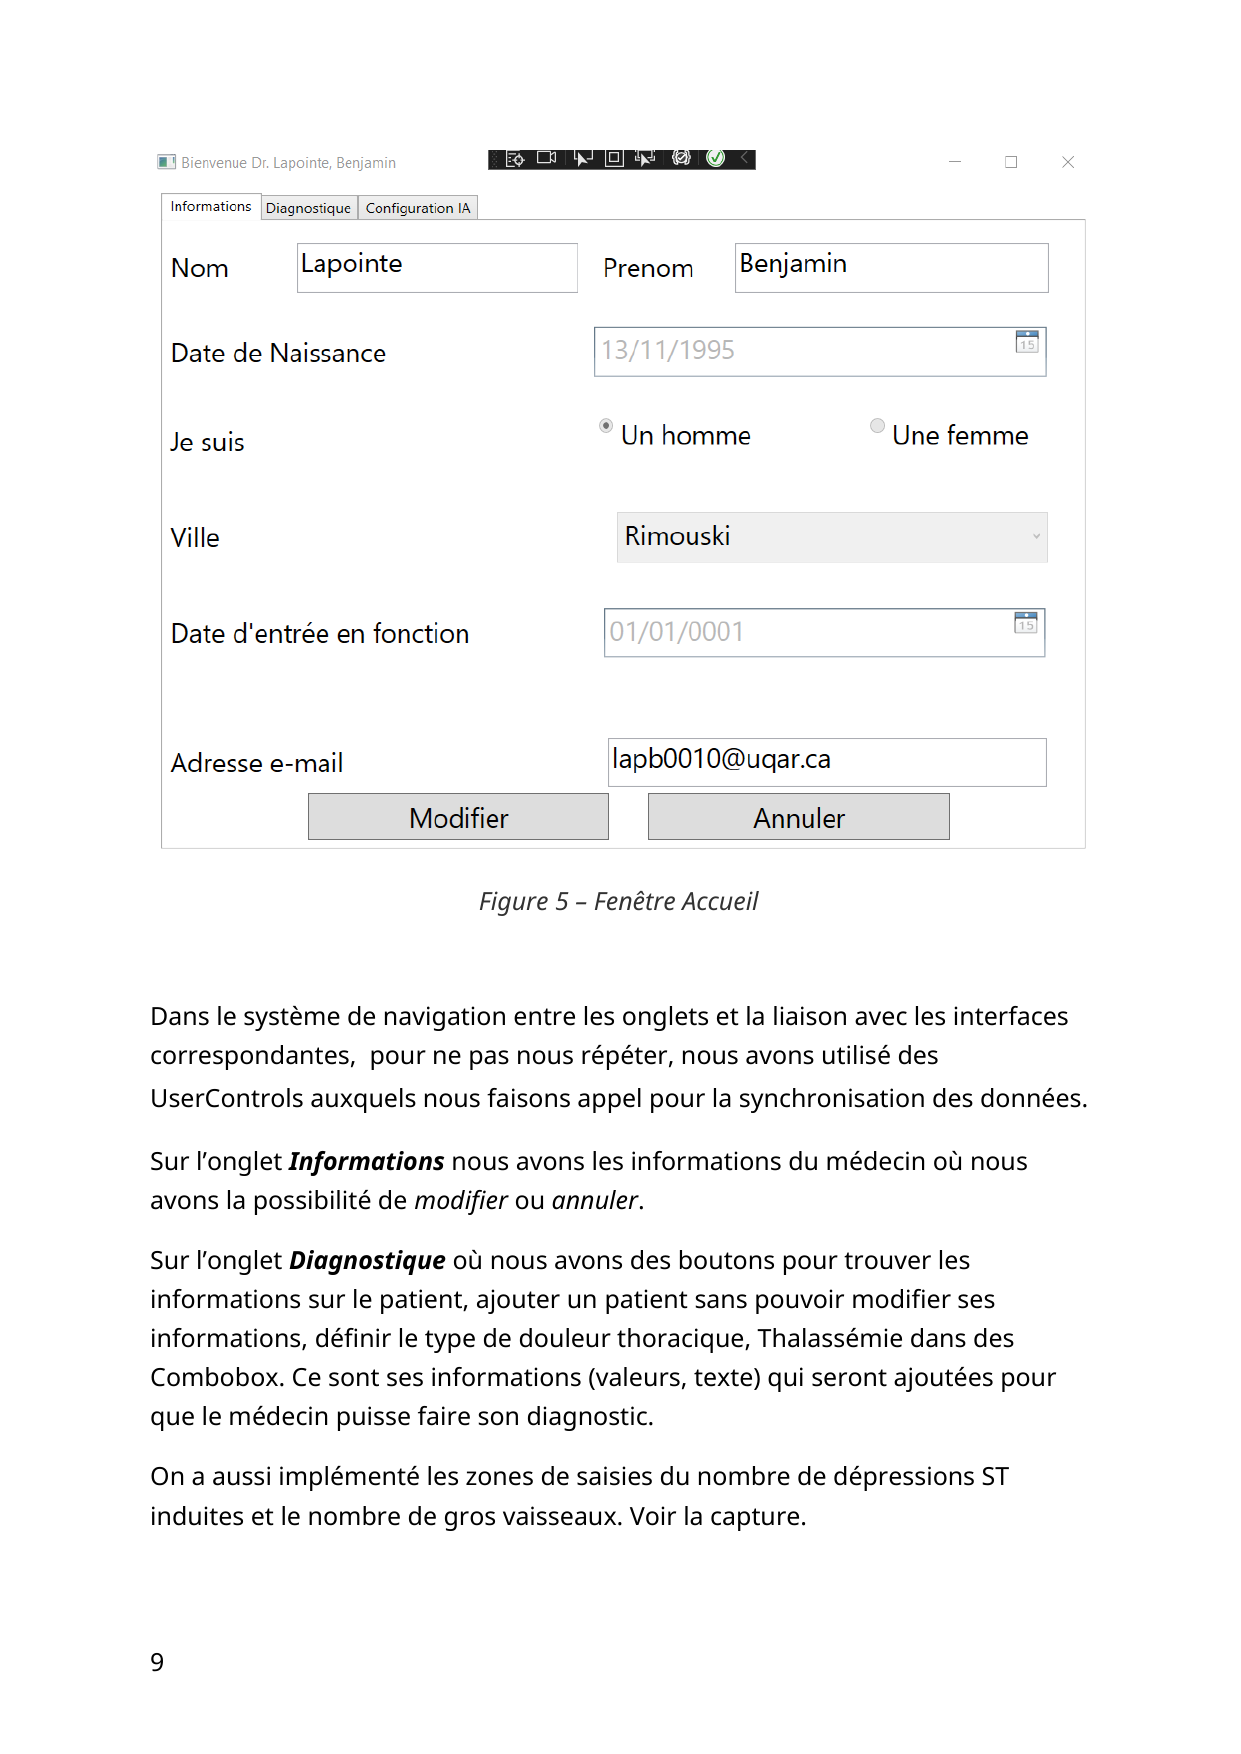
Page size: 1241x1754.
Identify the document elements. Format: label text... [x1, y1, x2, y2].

picture [150, 150, 1091, 858]
text Sur l’onglet Diagnostique où nous avons des boutons pour trouver les informations sur le patient, ajouter un patient sans pouvoir modifier ses informations, définir le type de douleur thoracique, Thalassémie dans des Combobox. Ce sont ses informations (valeurs, texte) qui seront ajoutées pour que le médecin puisse faire son diagnostic. [150, 1242, 1090, 1433]
text Figure 5 – Fenêtre Accueil [150, 883, 1090, 918]
text Sur l’onglet Informations nous avons les informations du médecin où nous avons la possibilité de modifier ou annuler. [150, 1143, 1090, 1216]
text Dans le système de navigation entre les onglets et la liaison avec les interfaces correspondantes, pour ne pas nous répéter, nous avons utilisé des UserControls auxquels nous faisons appel pour la synchronisation des données. [150, 998, 1090, 1116]
text On a aussi implémenté les zones de saisies du nombre de dépressions ST induites et le nombre de gros vaisseaux. Voir la capture. [150, 1459, 1090, 1532]
